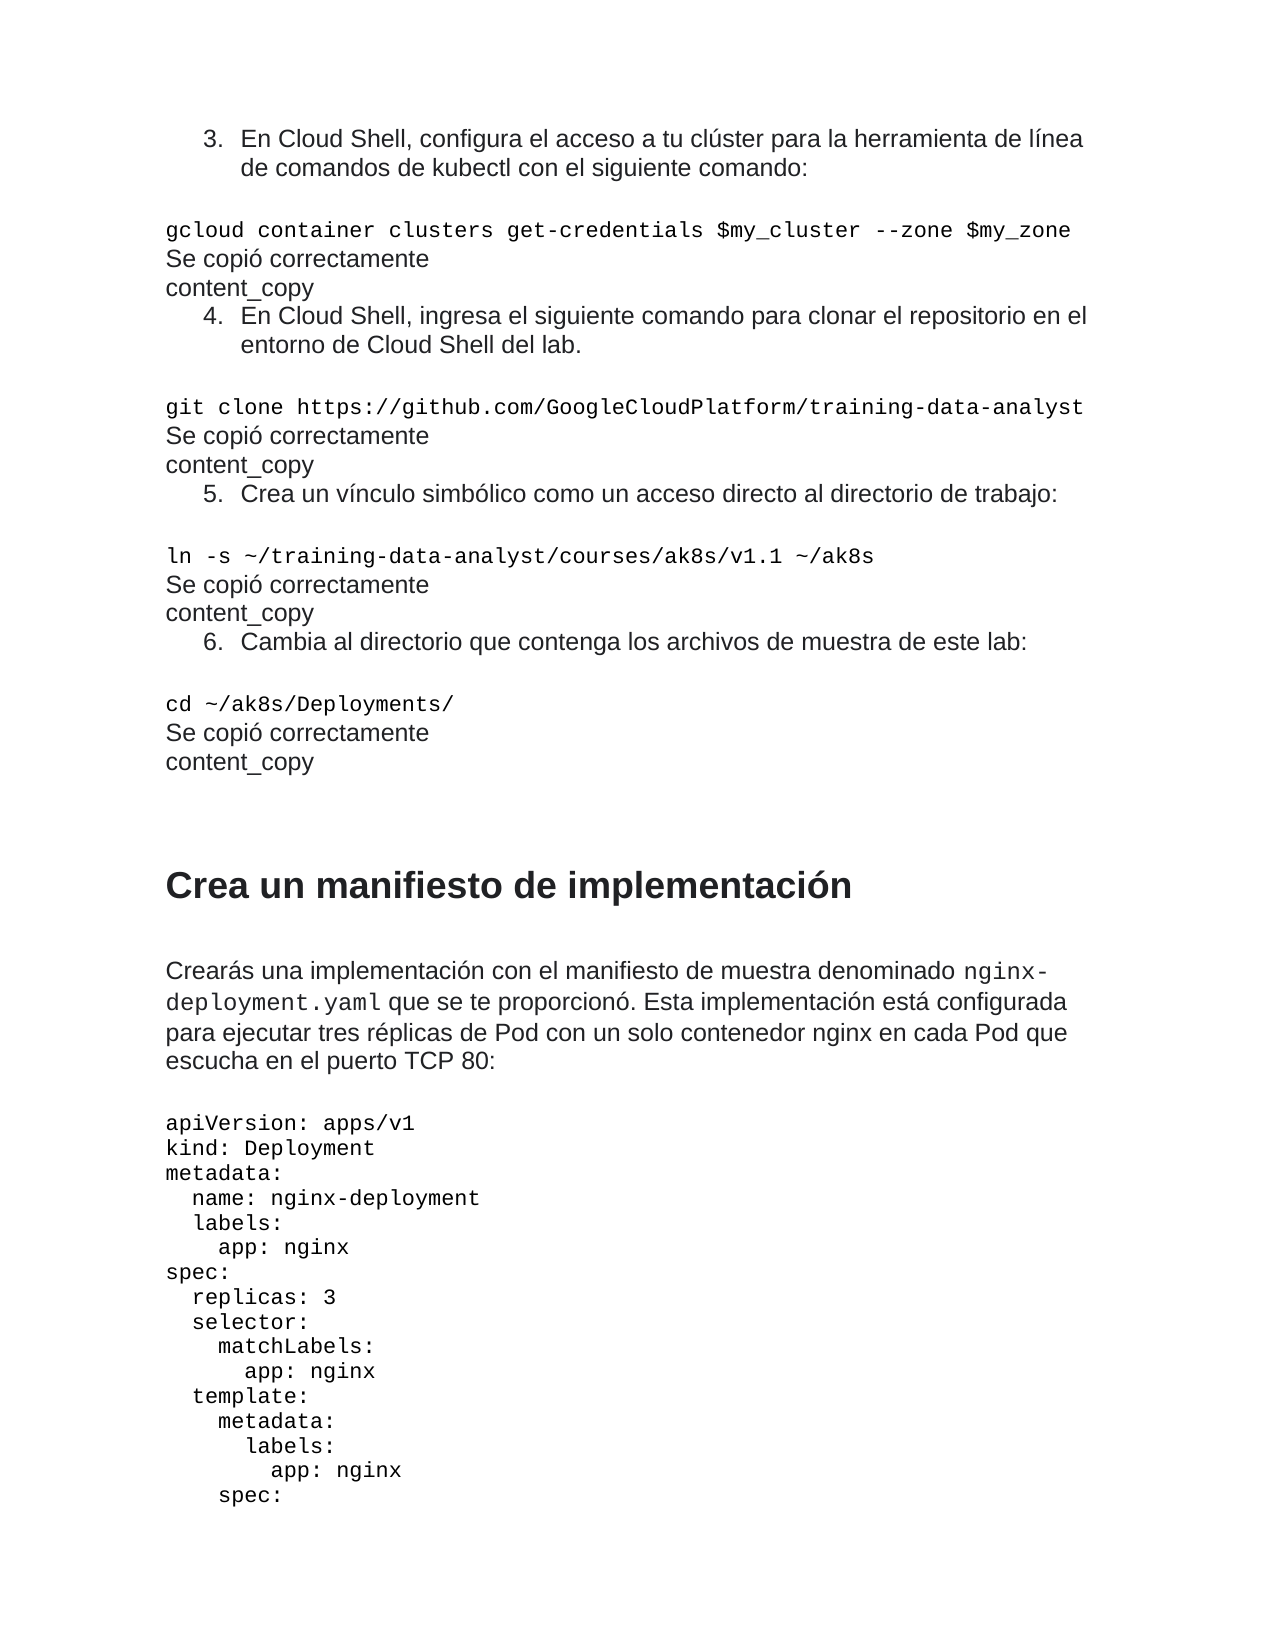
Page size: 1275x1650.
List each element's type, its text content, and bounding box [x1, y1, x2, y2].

text matchLabels: [165, 1336, 1116, 1361]
text metadata: [165, 1162, 1116, 1187]
list Cambia al directorio que contenga los archivos de muestra de este lab: [203, 627, 1116, 656]
text Crearás una implementación con el manifiesto de muestra denominado nginx-deployment.yaml que se te proporcionó. Esta implementación está configurada para ejecutar tres réplicas de Pod con un solo contenedor nginx en cada Pod que escucha en el puerto TCP 80: [165, 956, 1116, 1075]
text git clone https://github.com/GoogleCloudPlatform/training-data-analyst [165, 396, 1116, 421]
list En Cloud Shell, ingresa el siguiente comando para clonar el repositorio en el entorno de Cloud Shell del lab. [203, 301, 1116, 359]
text Se copió correctamente [165, 718, 1116, 747]
text Se copió correctamente [165, 570, 1116, 598]
text replicas: 3 [165, 1286, 1116, 1311]
text selector: [165, 1311, 1116, 1336]
text ln -s ~/training-data-analyst/courses/ak8s/v1.1 ~/ak8s [165, 545, 1116, 570]
text spec: [165, 1261, 1116, 1286]
text spec: [165, 1484, 1116, 1509]
text content_copy [165, 273, 1116, 301]
text content_copy [165, 450, 1116, 479]
text labels: [165, 1212, 1116, 1237]
list En Cloud Shell, configura el acceso a tu clúster para la herramienta de línea de comandos de kubectl con el siguiente comando: [203, 124, 1116, 182]
text app: nginx [165, 1460, 1116, 1484]
text metadata: [165, 1410, 1116, 1435]
list Crea un vínculo simbólico como un acceso directo al directorio de trabajo: [203, 479, 1116, 507]
text name: nginx-deployment [165, 1187, 1116, 1212]
text content_copy [165, 747, 1116, 776]
text app: nginx [165, 1361, 1116, 1385]
text kind: Deployment [165, 1137, 1116, 1162]
text Crea un manifiesto de implementación [165, 863, 1116, 906]
text Se copió correctamente [165, 244, 1116, 273]
text app: nginx [165, 1237, 1116, 1261]
text gcloud container clusters get-credentials $my_cluster --zone $my_zone [165, 219, 1116, 244]
text content_copy [165, 598, 1116, 627]
text cd ~/ak8s/Deployments/ [165, 693, 1116, 718]
text apiVersion: apps/v1 [165, 1113, 1116, 1137]
text template: [165, 1385, 1116, 1410]
text Se copió correctamente [165, 421, 1116, 450]
text labels: [165, 1435, 1116, 1460]
